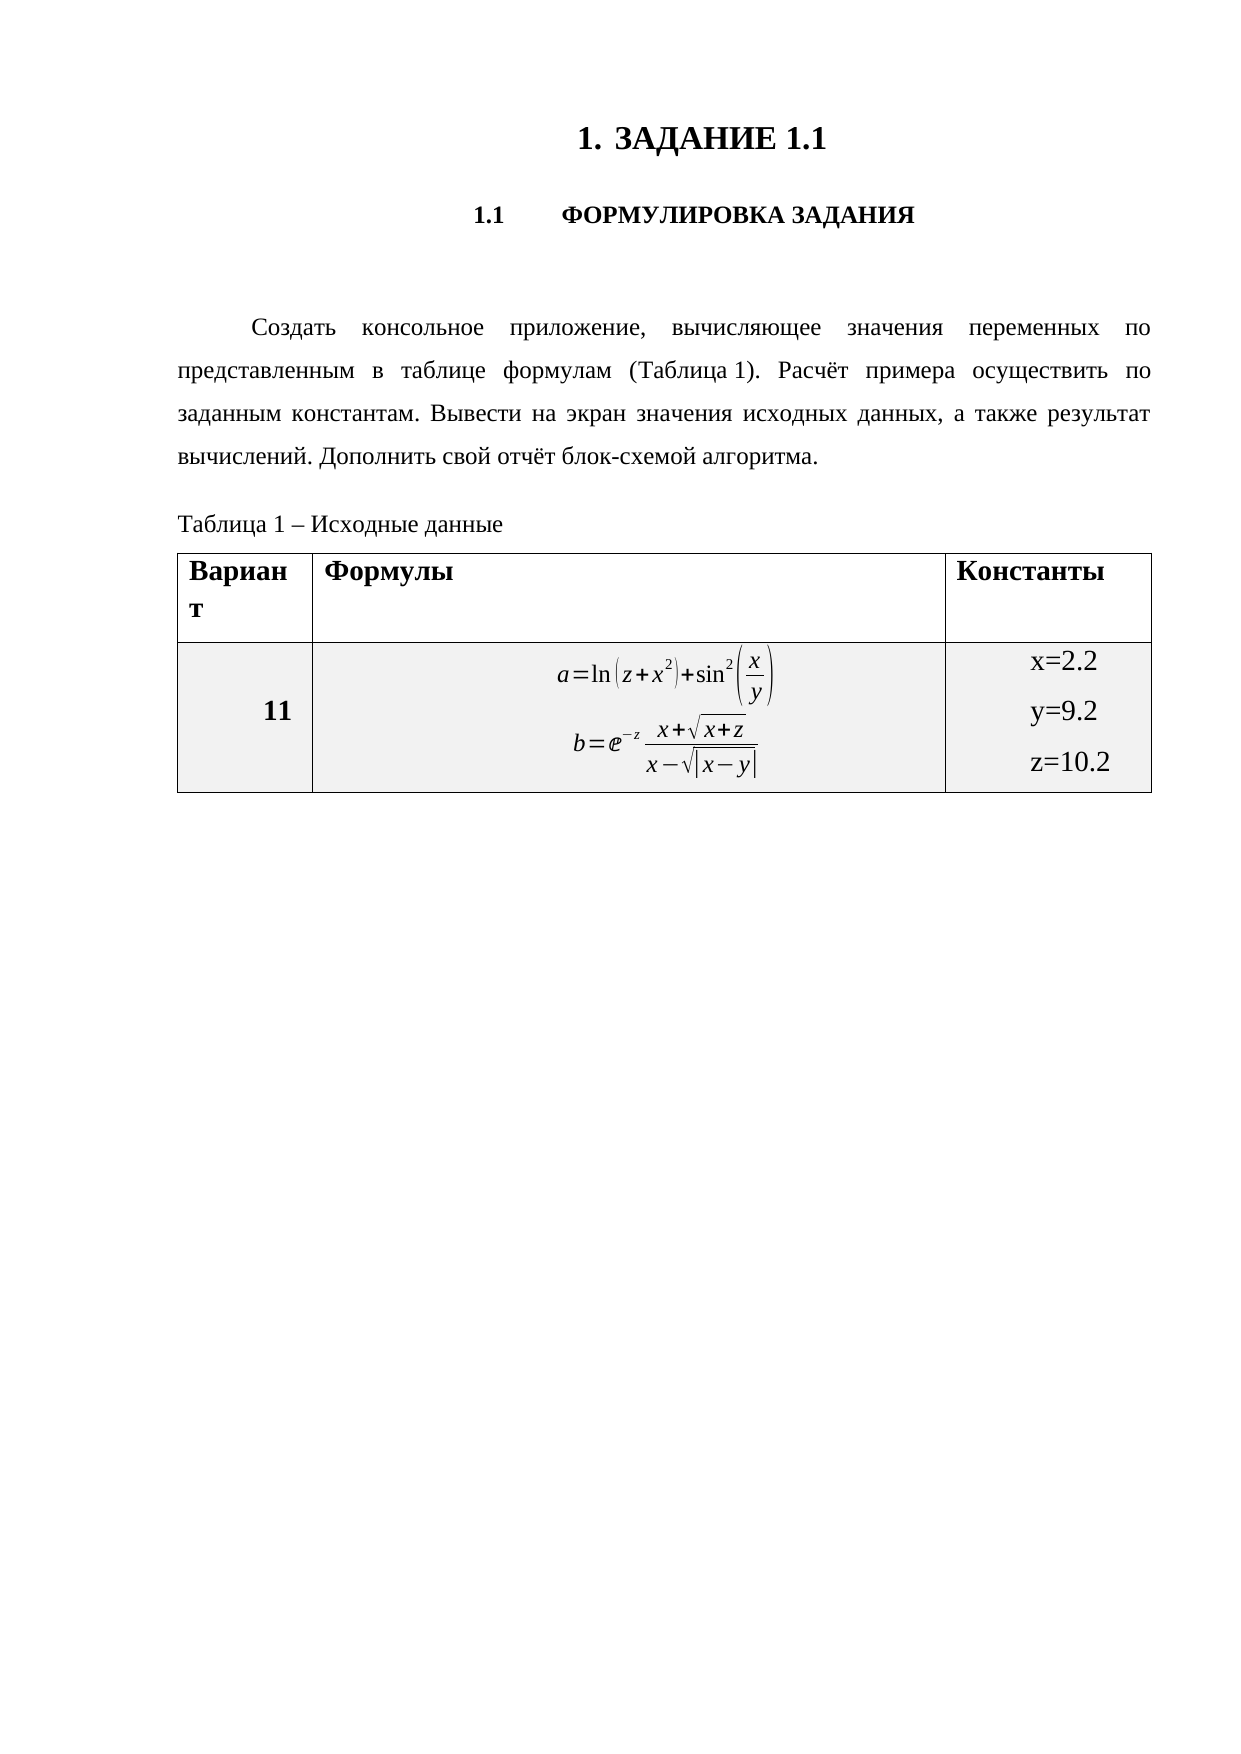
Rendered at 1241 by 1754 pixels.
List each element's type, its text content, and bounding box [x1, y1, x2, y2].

text зАДАНИЕ 1.1 [252, 118, 1152, 156]
table_cell 11 [178, 643, 312, 792]
table_cell [313, 643, 945, 792]
text Создать консольное приложение, вычисляющее значения переменных по представленным в таблице формулам (Таблица 1). Расчёт примера осуществить по заданным константам. Вывести на экран значения исходных данных, а также результат вычислений. Дополнить свой отчёт блок-схемой алгоритма. [177, 312, 1152, 470]
table_header Константы [946, 554, 1151, 642]
table_header Формулы [313, 554, 945, 642]
table_cell x=2.2 y=9.2 z=10.2 [946, 643, 1151, 792]
table_header Вариант [178, 554, 312, 642]
text ФОРМУЛИРОВКА ЗАДАНИЯ [236, 201, 1152, 229]
